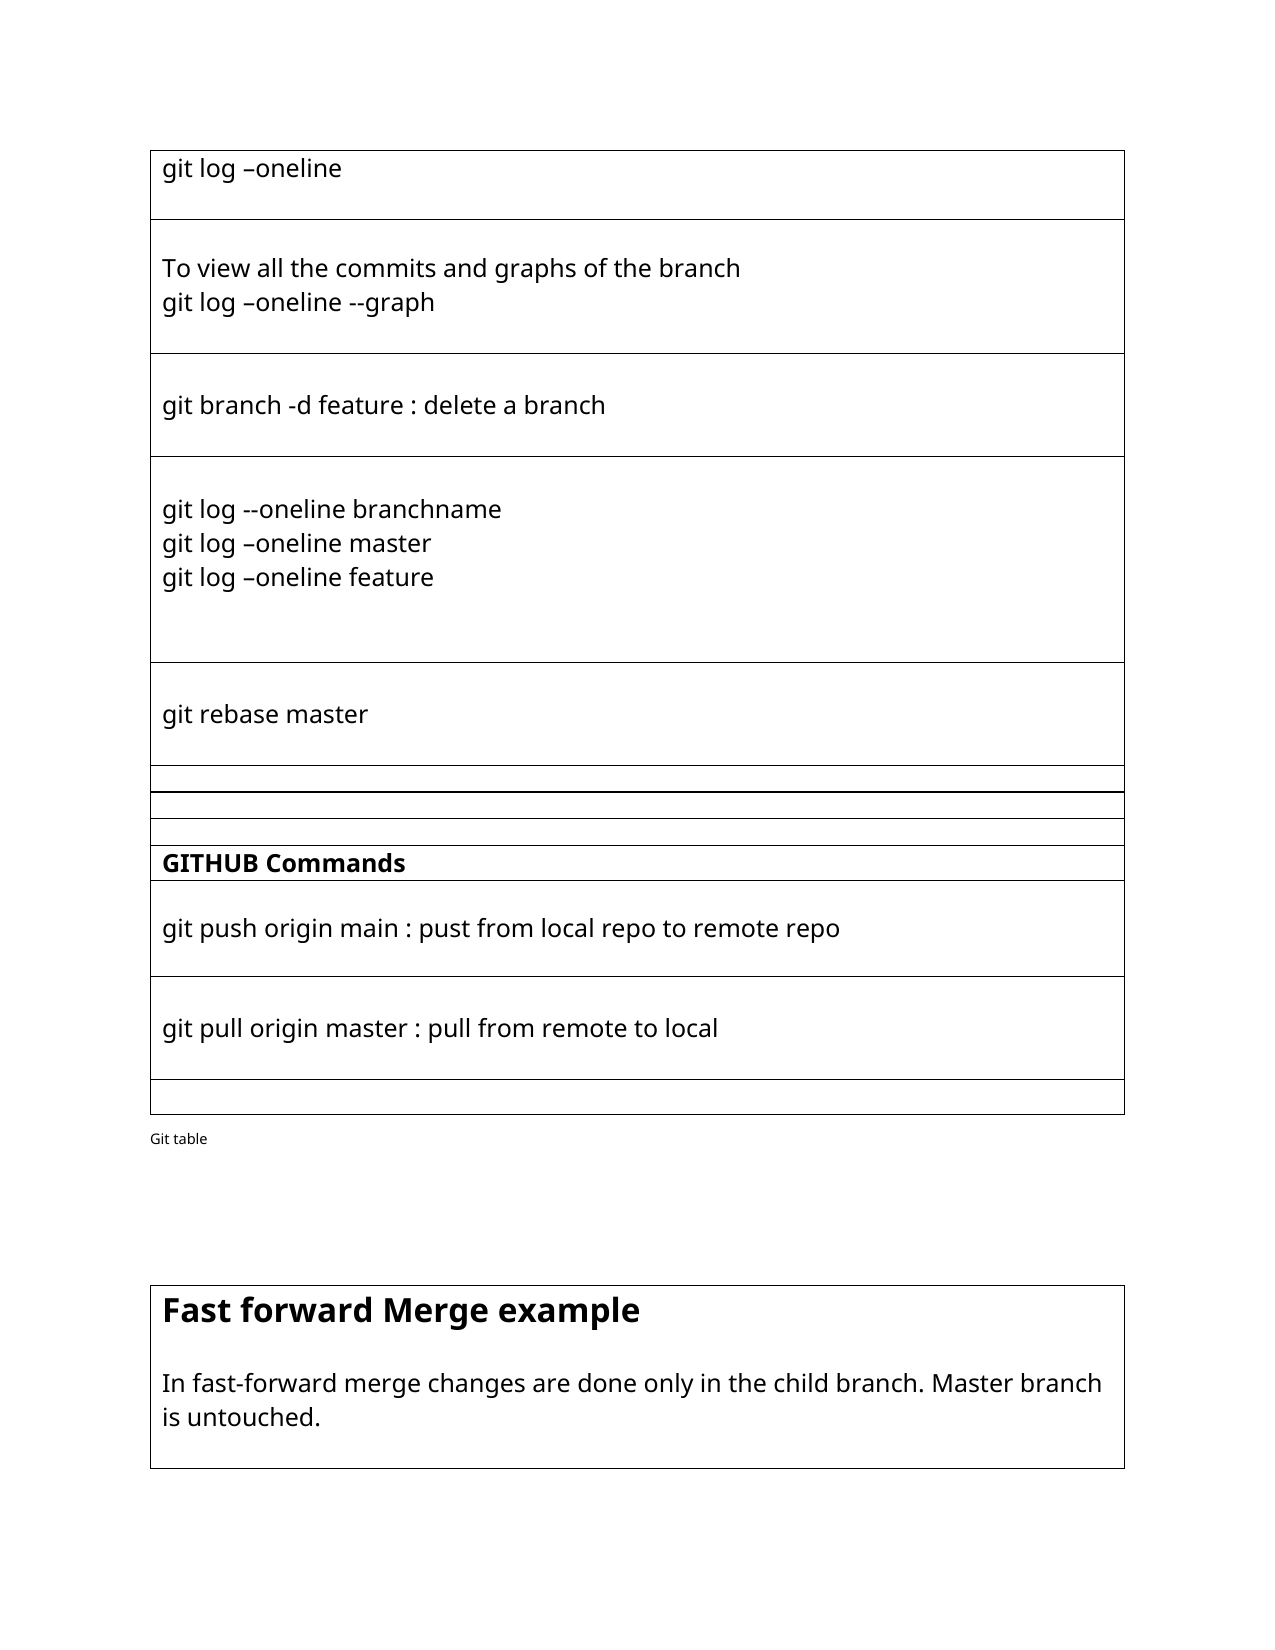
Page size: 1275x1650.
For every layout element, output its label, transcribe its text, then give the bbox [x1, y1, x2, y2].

table_cell git push origin main : pust from local repo to remote repo [151, 881, 1124, 976]
table_cell To view all the commits and graphs of the branch git log –oneline --graph [151, 220, 1124, 353]
table_cell git branch -d feature : delete a branch [151, 354, 1124, 456]
table_cell [151, 766, 1124, 791]
table_cell GITHUB Commands [151, 846, 1124, 879]
table_cell [151, 819, 1124, 844]
table_cell git pull origin master : pull from remote to local [151, 977, 1124, 1079]
table_cell [151, 1080, 1124, 1114]
table_cell git log --oneline branchname git log –oneline master git log –oneline feature [151, 457, 1124, 662]
text Git table [150, 1115, 1125, 1149]
table_cell git rebase master [151, 663, 1124, 765]
table_cell [151, 793, 1124, 818]
table_cell To view all the commits git log –oneline [151, 151, 1124, 219]
